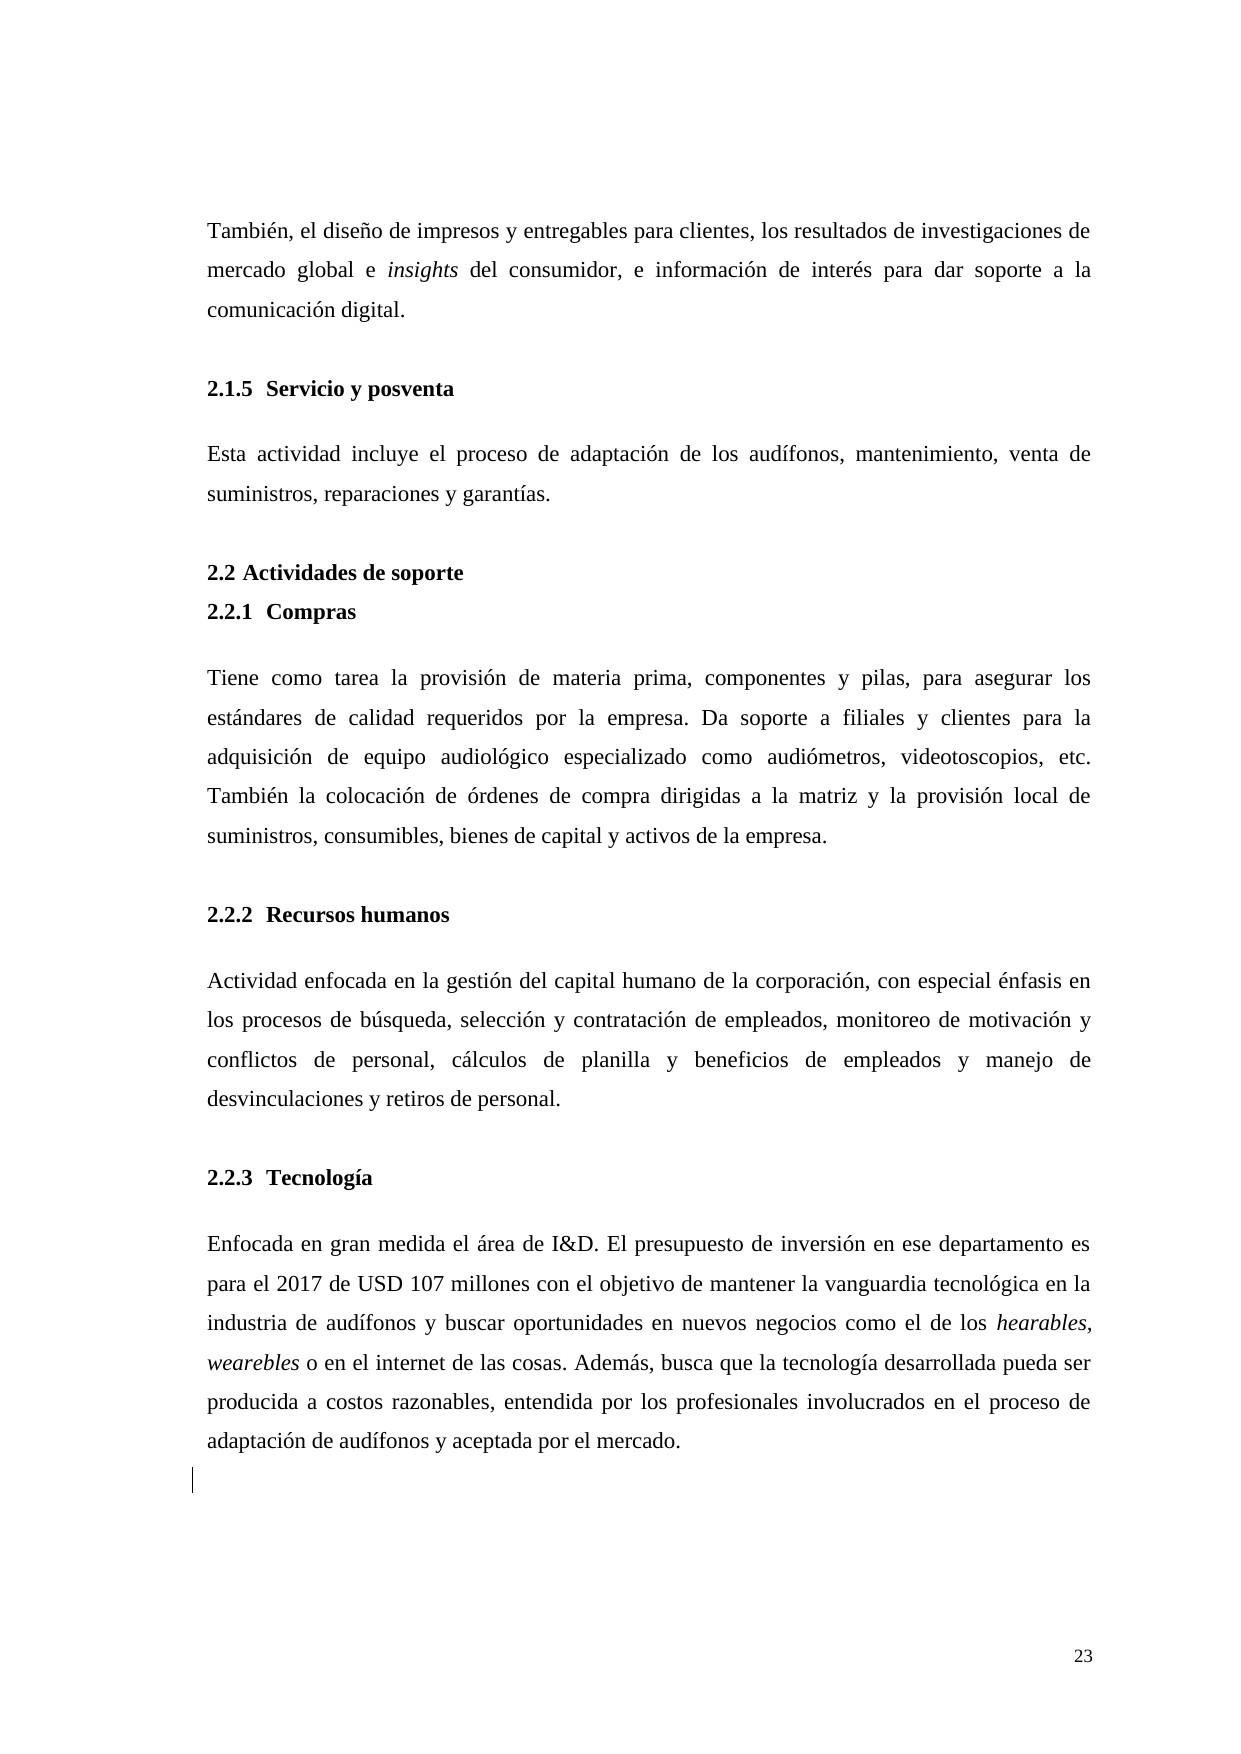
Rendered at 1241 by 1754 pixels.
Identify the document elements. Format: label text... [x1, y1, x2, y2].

text Actividad enfocada en la gestión del capital humano de la corporación, con especial énfasis en los procesos de búsqueda, selección y contratación de empleados, monitoreo de motivación y conflictos de personal, cálculos de planilla y beneficios de empleados y manejo de desvinculaciones y retiros de personal. [207, 967, 1092, 1112]
text Enfocada en gran medida el área de I&D. El presupuesto de inversión en ese departamento es para el 2017 de USD 107 millones con el objetivo de mantener la vanguardia tecnológica en la industria de audífonos y buscar oportunidades en nuevos negocios como el de los hearables, wearebles o en el internet de las cosas. Además, busca que la tecnología desarrollada pueda ser producida a costos razonables, entendida por los profesionales involucrados en el proceso de adaptación de audífonos y aceptada por el mercado. [207, 1230, 1092, 1454]
text 2.2.1 Compras [207, 598, 1092, 625]
text 2.2.2 Recursos humanos [207, 901, 1092, 927]
text Tiene como tarea la provisión de materia prima, componentes y pilas, para asegurar los estándares de calidad requeridos por la empresa. Da soporte a filiales y clientes para la adquisición de equipo audiológico especializado como audiómetros, videotoscopios, etc. También la colocación de órdenes de compra dirigidas a la matriz y la provisión local de suministros, consumibles, bienes de capital y activos de la empresa. [207, 664, 1092, 848]
text También, el diseño de impresos y entregables para clientes, los resultados de investigaciones de mercado global e insights del consumidor, e información de interés para dar soporte a la comunicación digital. [207, 217, 1092, 322]
text 2.1.5 Servicio y posventa [207, 374, 1092, 401]
text Esta actividad incluye el proceso de adaptación de los audífonos, mantenimiento, venta de suministros, reparaciones y garantías. [207, 440, 1092, 506]
text 2.2 Actividades de soporte [207, 559, 1092, 585]
text 2.2.3 Tecnología [207, 1164, 1092, 1191]
